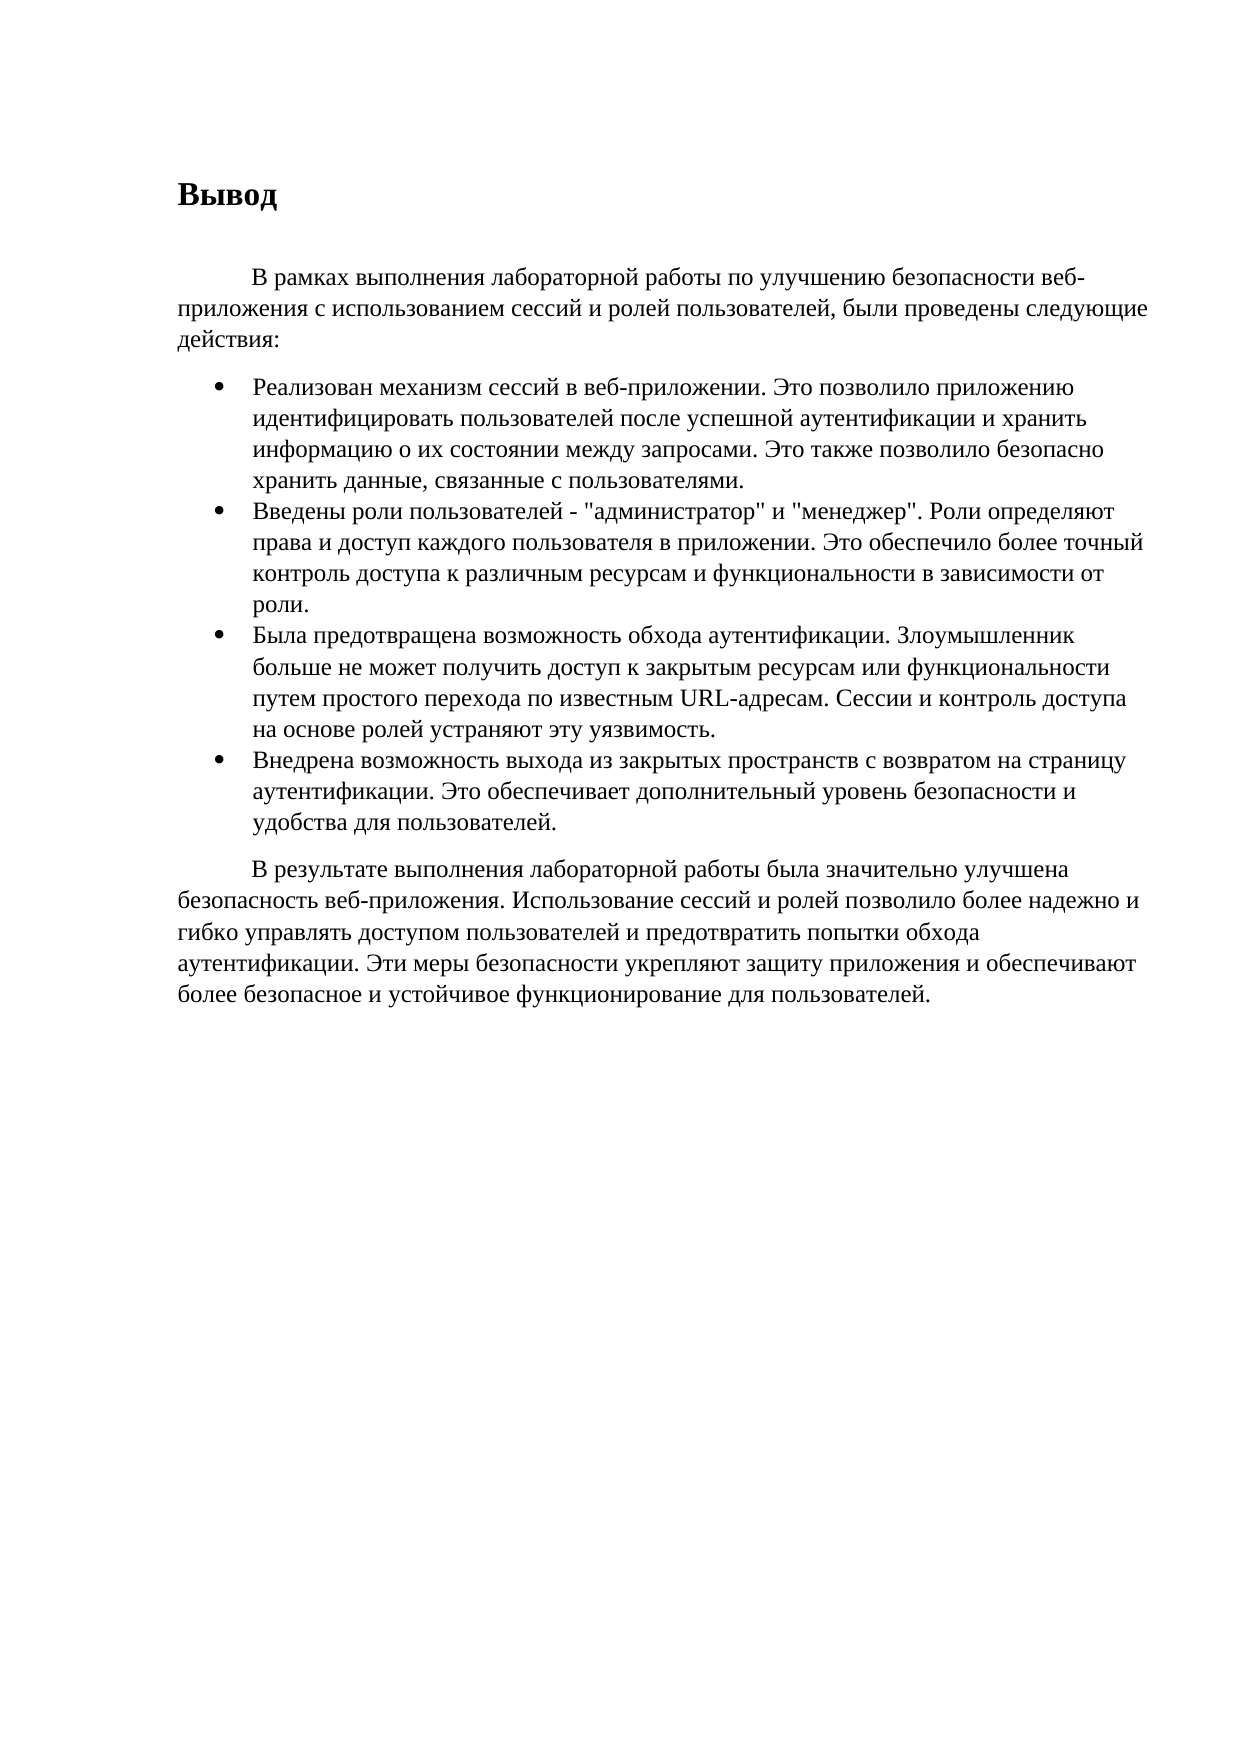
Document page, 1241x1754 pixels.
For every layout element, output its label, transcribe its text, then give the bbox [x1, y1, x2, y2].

text В рамках выполнения лабораторной работы по улучшению безопасности веб-приложения с использованием сессий и ролей пользователей, были проведены следующие действия: [177, 262, 1152, 353]
list Реализован механизм сессий в веб-приложении. Это позволило приложению идентифицировать пользователей после успешной аутентификации и хранить информацию о их состоянии между запросами. Это также позволило безопасно хранить данные, связанные с пользователями. [215, 372, 1152, 494]
list Была предотвращена возможность обхода аутентификации. Злоумышленник больше не может получить доступ к закрытым ресурсам или функциональности путем простого перехода по известным URL-адресам. Сессии и контроль доступа на основе ролей устраняют эту уязвимость. [215, 621, 1152, 742]
text В результате выполнения лабораторной работы была значительно улучшена безопасность веб-приложения. Использование сессий и ролей позволило более надежно и гибко управлять доступом пользователей и предотвратить попытки обхода аутентификации. Эти меры безопасности укрепляют защиту приложения и обеспечивают более безопасное и устойчивое функционирование для пользователей. [177, 854, 1152, 1007]
subtitle Вывод [177, 174, 1152, 212]
list Введены роли пользователей - "администратор" и "менеджер". Роли определяют права и доступ каждого пользователя в приложении. Это обеспечило более точный контроль доступа к различным ресурсам и функциональности в зависимости от роли. [215, 496, 1152, 618]
list Внедрена возможность выхода из закрытых пространств с возвратом на страницу аутентификации. Это обеспечивает дополнительный уровень безопасности и удобства для пользователей. [215, 745, 1152, 836]
